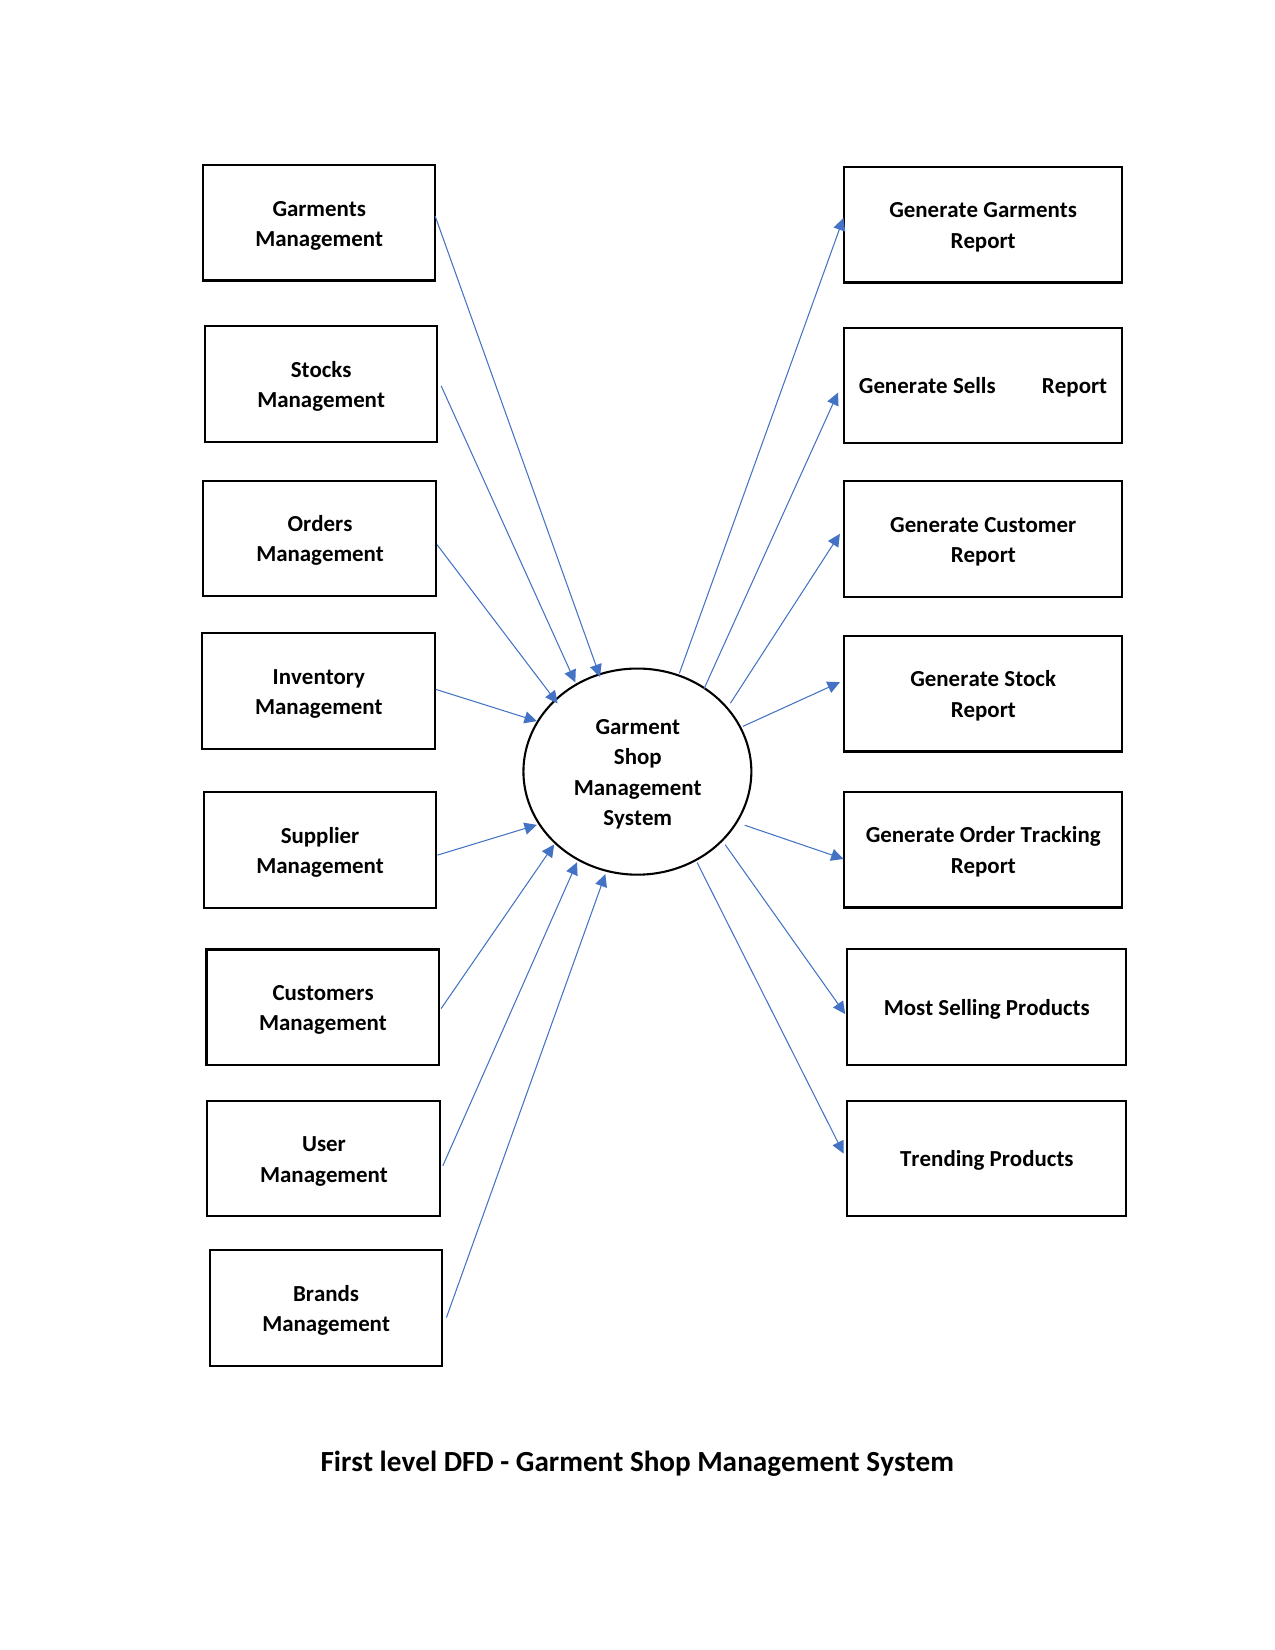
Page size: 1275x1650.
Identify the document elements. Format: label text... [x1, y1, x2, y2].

text First level DFD - Garment Shop Management System [150, 1443, 1125, 1478]
